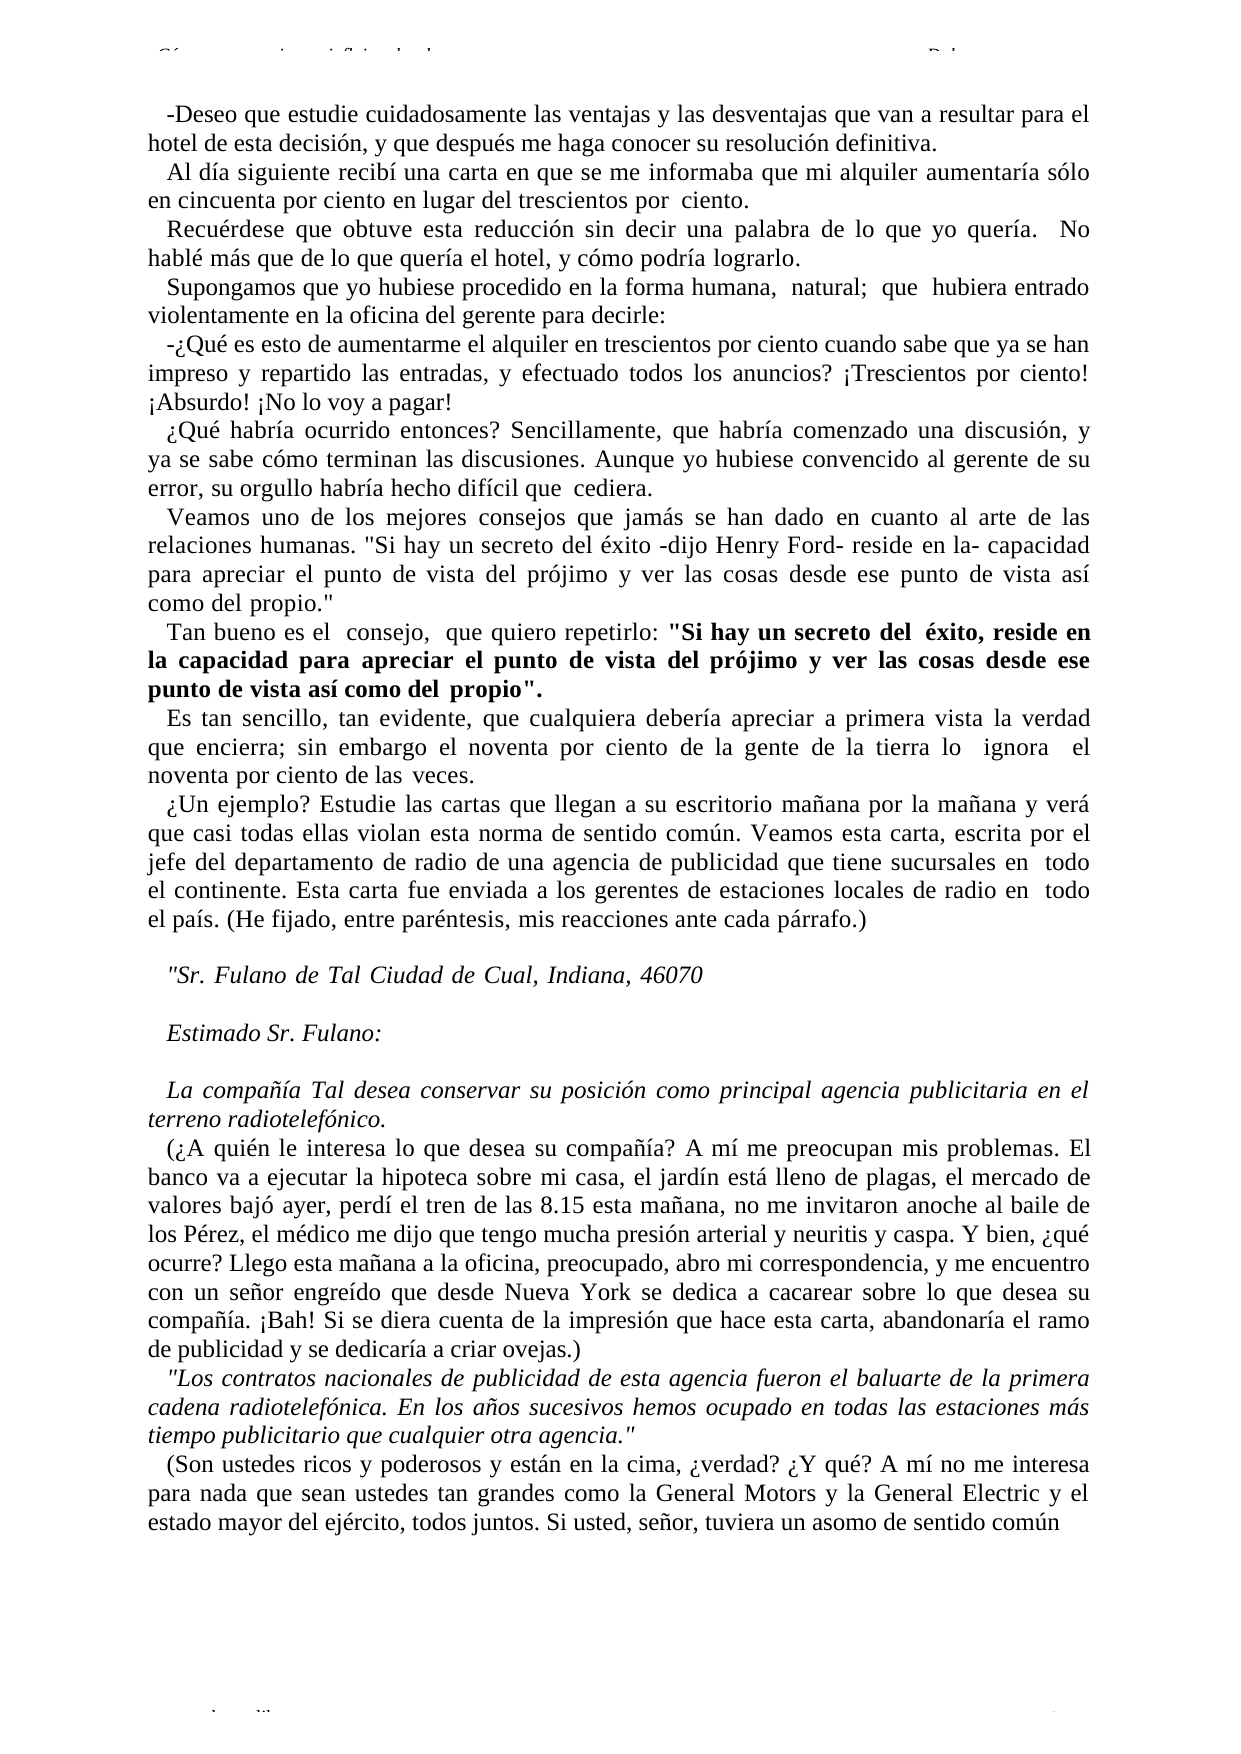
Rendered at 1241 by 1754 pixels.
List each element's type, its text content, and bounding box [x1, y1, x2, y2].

text ¿Qué habría ocurrido entonces? Sencillamente, que habría comenzado una discusión, y ya se sabe cómo terminan las discusiones. Aunque yo hubiese convencido al gerente de su error, su orgullo habría hecho difícil que cediera. [148, 415, 1091, 502]
text Tan bueno es el consejo, que quiero repetirlo: "Si hay un secreto del éxito, reside en la capacidad para apreciar el punto de vista del prójimo y ver las cosas desde ese punto de vista así como del propio". [148, 617, 1091, 703]
text La compañía Tal desea conservar su posición como principal agencia publicitaria en el terreno radiotelefónico. [148, 1076, 1090, 1133]
text ¿Un ejemplo? Estudie las cartas que llegan a su escritorio mañana por la mañana y verá que casi todas ellas violan esta norma de sentido común. Veamos esta carta, escrita por el jefe del departamento de radio de una agencia de publicidad que tiene sucursales en todo el continente. Esta carta fue enviada a los gerentes de estaciones locales de radio en todo el país. (He fijado, entre paréntesis, mis reacciones ante cada párrafo.) [148, 789, 1090, 933]
text (¿A quién le interesa lo que desea su compañía? A mí me preocupan mis problemas. El banco va a ejecutar la hipoteca sobre mi casa, el jardín está lleno de plagas, el mercado de valores bajó ayer, perdí el tren de las 8.15 esta mañana, no me invitaron anoche al baile de los Pérez, el médico me dijo que tengo mucha presión arterial y neuritis y caspa. Y bien, ¿qué ocurre? Llego esta mañana a la oficina, preocupado, abro mi correspondencia, y me encuentro con un señor engreído que desde Nueva York se dedica a cacarear sobre lo que desea su compañía. ¡Bah! Si se diera cuenta de la impresión que hace esta carta, abandonaría el ramo de publicidad y se dedicaría a criar ovejas.) [148, 1133, 1091, 1363]
text Recuérdese que obtuve esta reducción sin decir una palabra de lo que yo quería. No hablé más que de lo que quería el hotel, y cómo podría lograrlo. [148, 214, 1090, 272]
text "Los contratos nacionales de publicidad de esta agencia fueron el baluarte de la primera cadena radiotelefónica. En los años sucesivos hemos ocupado en todas las estaciones más tiempo publicitario que cualquier otra agencia." [148, 1363, 1091, 1449]
text (Son ustedes ricos y poderosos y están en la cima, ¿verdad? ¿Y qué? A mí no me interesa para nada que sean ustedes tan grandes como la General Motors y la General Electric y el estado mayor del ejército, todos juntos. Si usted, señor, tuviera un asomo de sentido común [148, 1449, 1091, 1536]
text -¿Qué es esto de aumentarme el alquiler en trescientos por ciento cuando sabe que ya se han impreso y repartido las entradas, y efectuado todos los anuncios? ¡Trescientos por ciento! ¡Absurdo! ¡No lo voy a pagar! [148, 329, 1091, 415]
text Al día siguiente recibí una carta en que se me informaba que mi alquiler aumentaría sólo en cincuenta por ciento en lugar del trescientos por ciento. [148, 157, 1090, 214]
text "Sr. Fulano de Tal Ciudad de Cual, Indiana, 46070 Estimado Sr. Fulano: [166, 961, 704, 1047]
text -Deseo que estudie cuidadosamente las ventajas y las desventajas que van a resultar para el hotel de esta decisión, y que después me haga conocer su resolución definitiva. [148, 99, 1091, 157]
text Es tan sencillo, tan evidente, que cualquiera debería apreciar a primera vista la verdad que encierra; sin embargo el noventa por ciento de la gente de la tierra lo ignora el noventa por ciento de las veces. [148, 703, 1091, 789]
text Veamos uno de los mejores consejos que jamás se han dado en cuanto al arte de las relaciones humanas. "Si hay un secreto del éxito -dijo Henry Ford- reside en la- capacidad para apreciar el punto de vista del prójimo y ver las cosas desde ese punto de vista así como del propio." [148, 502, 1090, 617]
text Supongamos que yo hubiese procedido en la forma humana, natural; que hubiera entrado violentamente en la oficina del gerente para decirle: [148, 272, 1091, 329]
